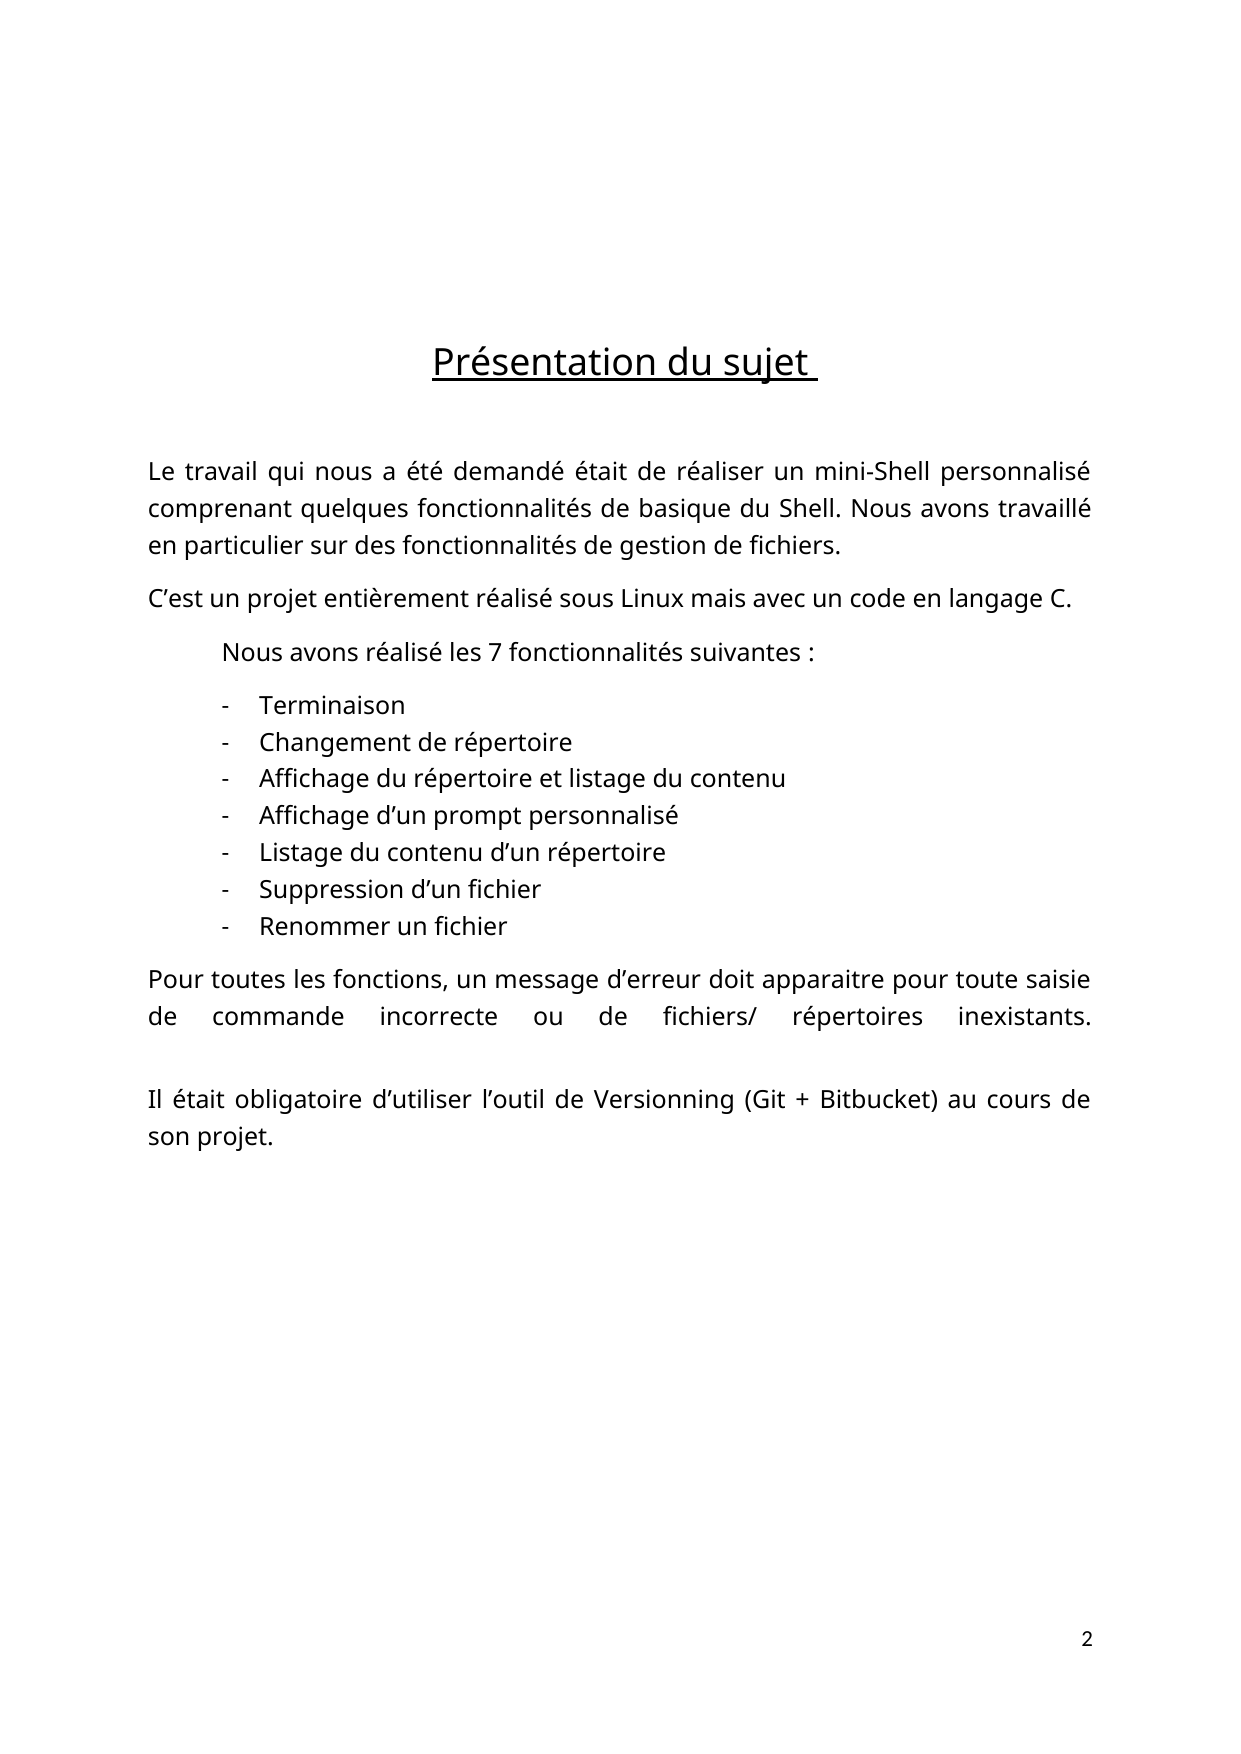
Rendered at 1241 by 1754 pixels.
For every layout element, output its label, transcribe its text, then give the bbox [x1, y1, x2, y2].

text Nous avons réalisé les 7 fonctionnalités suivantes : [148, 634, 1093, 668]
text Pour toutes les fonctions, un message d’erreur doit apparaitre pour toute saisie de commande incorrecte ou de fichiers/ répertoires inexistants. [148, 962, 1093, 1063]
text Il était obligatoire d’utiliser l’outil de Versionning (Git + Bitbucket) au cours de son projet. [148, 1082, 1093, 1152]
list Listage du contenu d’un répertoire [221, 835, 1093, 869]
text C’est un projet entièrement réalisé sous Linux mais avec un code en langage C. [148, 581, 1093, 615]
list Renommer un fichier [221, 908, 1093, 942]
list Affichage du répertoire et listage du contenu [221, 761, 1093, 795]
text Présentation du sujet [148, 335, 1093, 386]
list Suppression d’un fichier [221, 871, 1093, 906]
text Le travail qui nous a été demandé était de réaliser un mini-Shell personnalisé comprenant quelques fonctionnalités de basique du Shell. Nous avons travaillé en particulier sur des fonctionnalités de gestion de fichiers. [148, 454, 1093, 561]
list Changement de répertoire [221, 724, 1093, 758]
list Terminaison [221, 688, 1093, 722]
list Affichage d’un prompt personnalisé [221, 798, 1093, 832]
